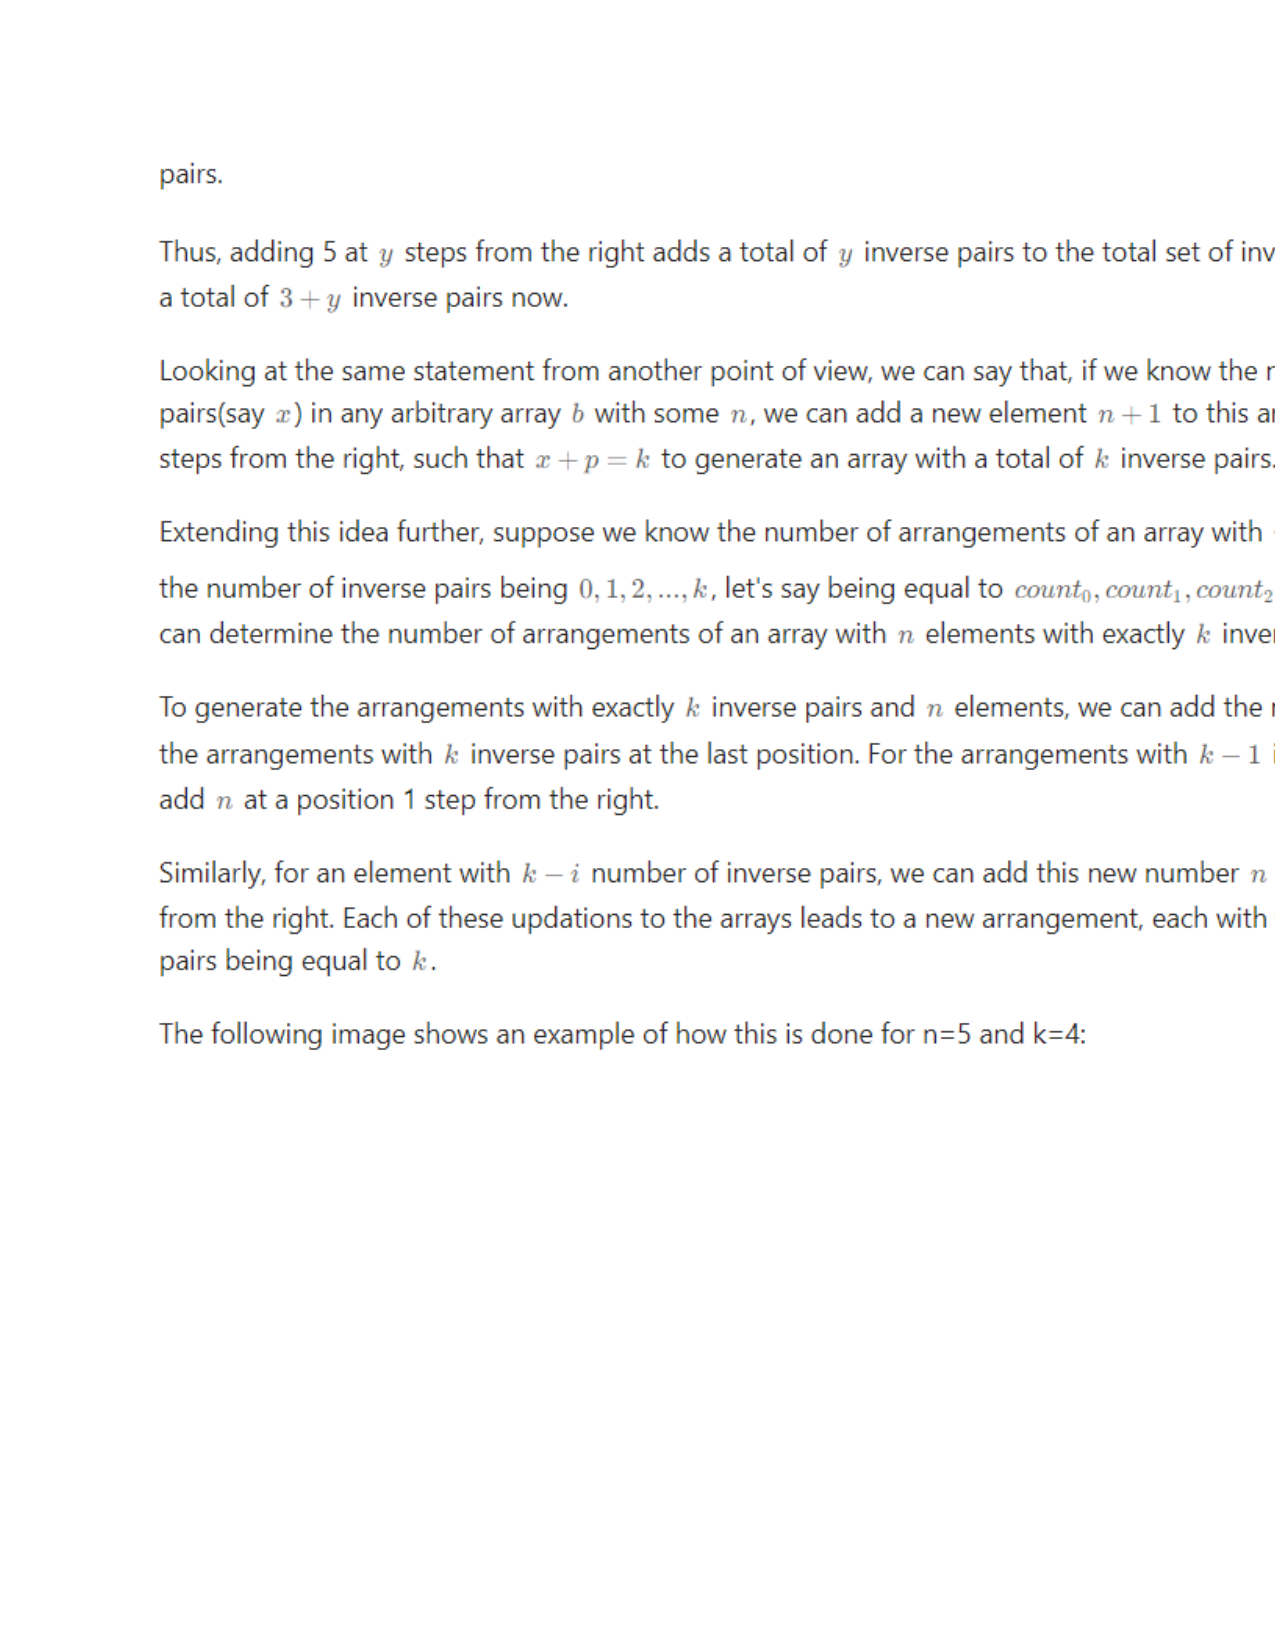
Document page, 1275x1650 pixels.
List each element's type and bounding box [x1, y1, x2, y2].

picture [150, 150, 1275, 1061]
